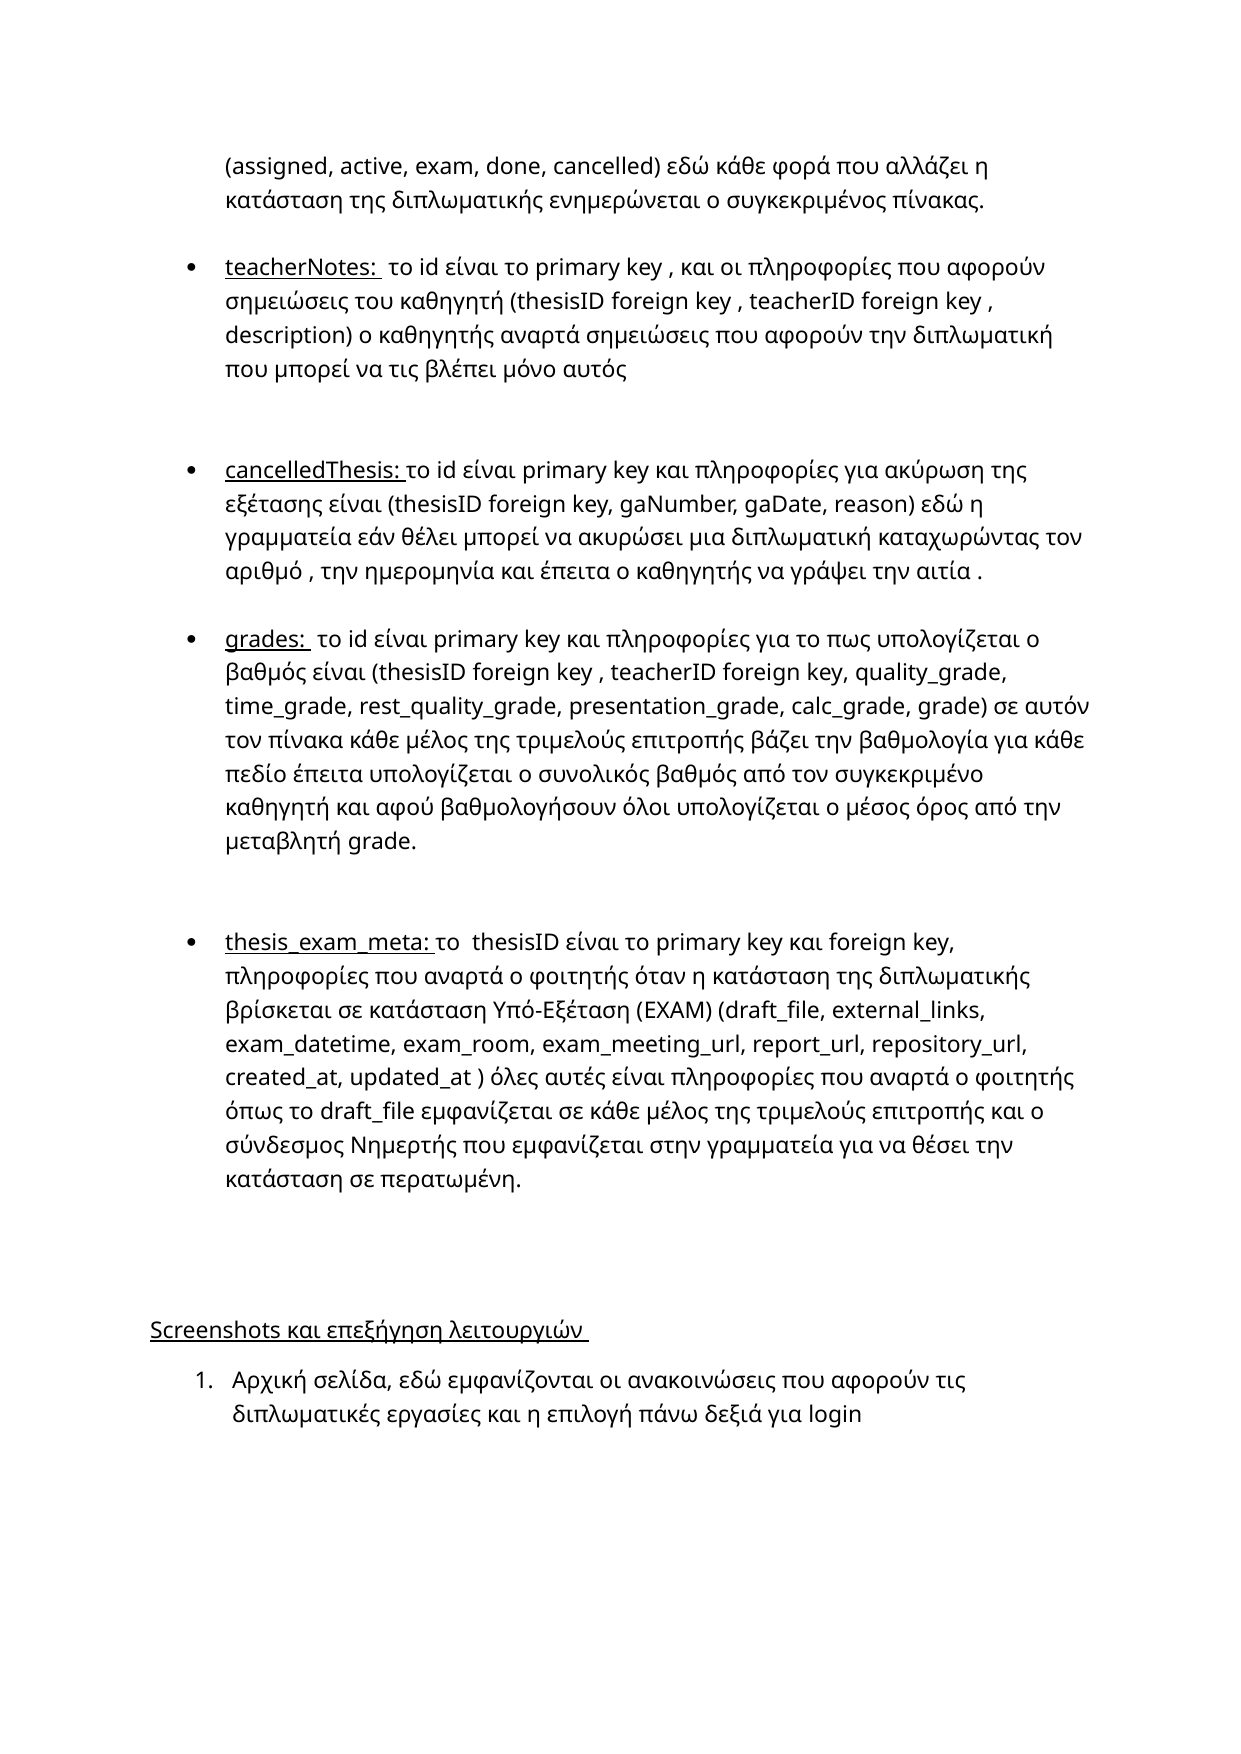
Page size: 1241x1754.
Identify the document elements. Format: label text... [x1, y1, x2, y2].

text Screenshots και επεξήγηση λειτουργιών [150, 1314, 1090, 1345]
list Αρχική σελίδα, εδώ εμφανίζονται οι ανακοινώσεις που αφορούν τις διπλωματικές εργασίες και η επιλογή πάνω δεξιά για login [194, 1364, 1090, 1429]
list grades: το id είναι primary key και πληροφορίες για το πως υπολογίζεται ο βαθμός είναι (thesisID foreign key , teacherID foreign key, quality_grade, time_grade, rest_quality_grade, presentation_grade, calc_grade, grade) σε αυτόν τον πίνακα κάθε μέλος της τριμελούς επιτροπής βάζει την βαθμολογία για κάθε πεδίο έπειτα υπολογίζεται ο συνολικός βαθμός από τον συγκεκριμένο καθηγητή και αφού βαθμολογήσουν όλοι υπολογίζεται ο μέσος όρος από την μεταβλητή grade. [187, 622, 1090, 856]
list cancelledThesis: το id είναι primary key και πληροφορίες για ακύρωση της εξέτασης είναι (thesisID foreign key, gaNumber, gaDate, reason) εδώ η γραμματεία εάν θέλει μπορεί να ακυρώσει μια διπλωματική καταχωρώντας τον αριθμό , την ημερομηνία και έπειτα ο καθηγητής να γράψει την αιτία . [187, 454, 1090, 586]
list thesis_exam_meta: το thesisID είναι το primary key και foreign key, πληροφορίες που αναρτά ο φοιτητής όταν η κατάσταση της διπλωματικής βρίσκεται σε κατάσταση Υπό-Εξέταση (EXAM) (draft_file, external_links, exam_datetime, exam_room, exam_meeting_url, report_url, repository_url, created_at, updated_at ) όλες αυτές είναι πληροφορίες που αναρτά ο φοιτητής όπως το draft_file εμφανίζεται σε κάθε μέλος της τριμελούς επιτροπής και ο σύνδεσμος Νημερτής που εμφανίζεται στην γραμματεία για να θέσει την κατάσταση σε περατωμένη. [187, 926, 1090, 1194]
